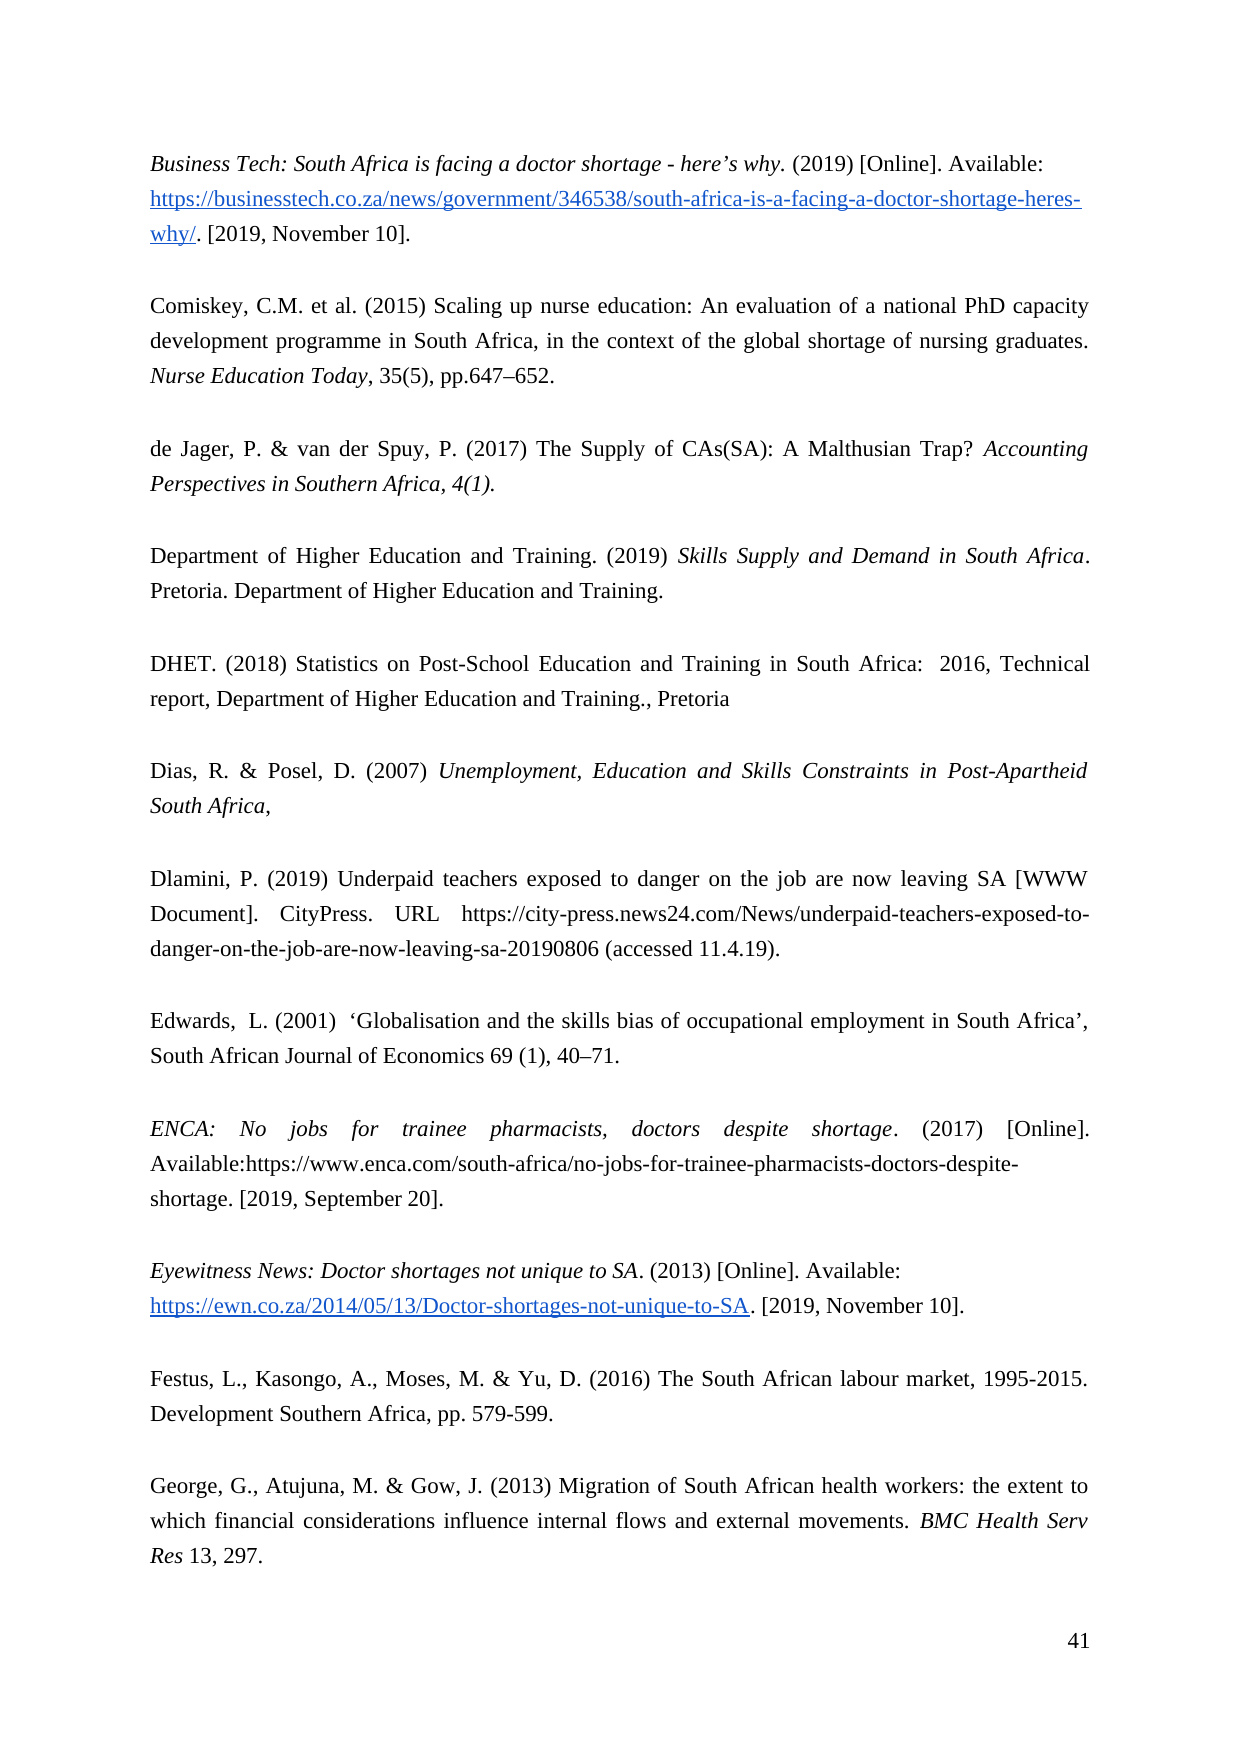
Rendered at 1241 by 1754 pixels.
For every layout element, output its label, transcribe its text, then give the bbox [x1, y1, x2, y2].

text DHET. (2018) Statistics on Post-School Education and Training in South Africa: 2016, Technical report, Department of Higher Education and Training., Pretoria [150, 650, 1090, 711]
text Dias, R. & Posel, D. (2007) Unemployment, Education and Skills Constraints in Post-Apartheid South Africa, [150, 757, 1090, 819]
text Eyewitness News: Doctor shortages not unique to SA. (2013) [Online]. Available: https://ewn.co.za/2014/05/13/Doctor-shortages-not-unique-to-SA. [2019, November 10]. [150, 1257, 1090, 1319]
text de Jager, P. & van der Spuy, P. (2017) The Supply of CAs(SA): A Malthusian Trap? Accounting Perspectives in Southern Africa, 4(1). [150, 435, 1090, 496]
text Department of Higher Education and Training. (2019) Skills Supply and Demand in South Africa. Pretoria. Department of Higher Education and Training. [150, 542, 1090, 604]
text Dlamini, P. (2019) Underpaid teachers exposed to danger on the job are now leaving SA [WWW Document]. CityPress. URL https://city-press.news24.com/News/underpaid-teachers-exposed-to-danger-on-the-job-are-now-leaving-sa-20190806 (accessed 11.4.19). [150, 865, 1090, 961]
text Edwards, L. (2001) ‘Globalisation and the skills bias of occupational employment in South Africa’, South African Journal of Economics 69 (1), 40–71. [150, 1007, 1090, 1069]
text Comiskey, C.M. et al. (2015) Scaling up nurse education: An evaluation of a national PhD capacity development programme in South Africa, in the context of the global shortage of nursing graduates. Nurse Education Today, 35(5), pp.647–652. [150, 292, 1090, 389]
text Business Tech: South Africa is facing a doctor shortage - here’s why. (2019) [Online]. Available: https://businesstech.co.za/news/government/346538/south-africa-is-a-facing-a-doctor-shortage-heres-why/. [2019, November 10]. [150, 150, 1090, 246]
text George, G., Atujuna, M. & Gow, J. (2013) Migration of South African health workers: the extent to which financial considerations influence internal flows and external movements. BMC Health Serv Res 13, 297. [150, 1499, 1090, 1569]
text ENCA: No jobs for trainee pharmacists, doctors despite shortage. (2017) [Online]. Available:https://www.enca.com/south-africa/no-jobs-for-trainee-pharmacists-doctors-despite-shortage. [2019, September 20]. [150, 1115, 1090, 1211]
text Festus, L., Kasongo, A., Moses, M. & Yu, D. (2016) The South African labour market, 1995-2015. Development Southern Africa, pp. 579-599. [150, 1365, 1090, 1426]
